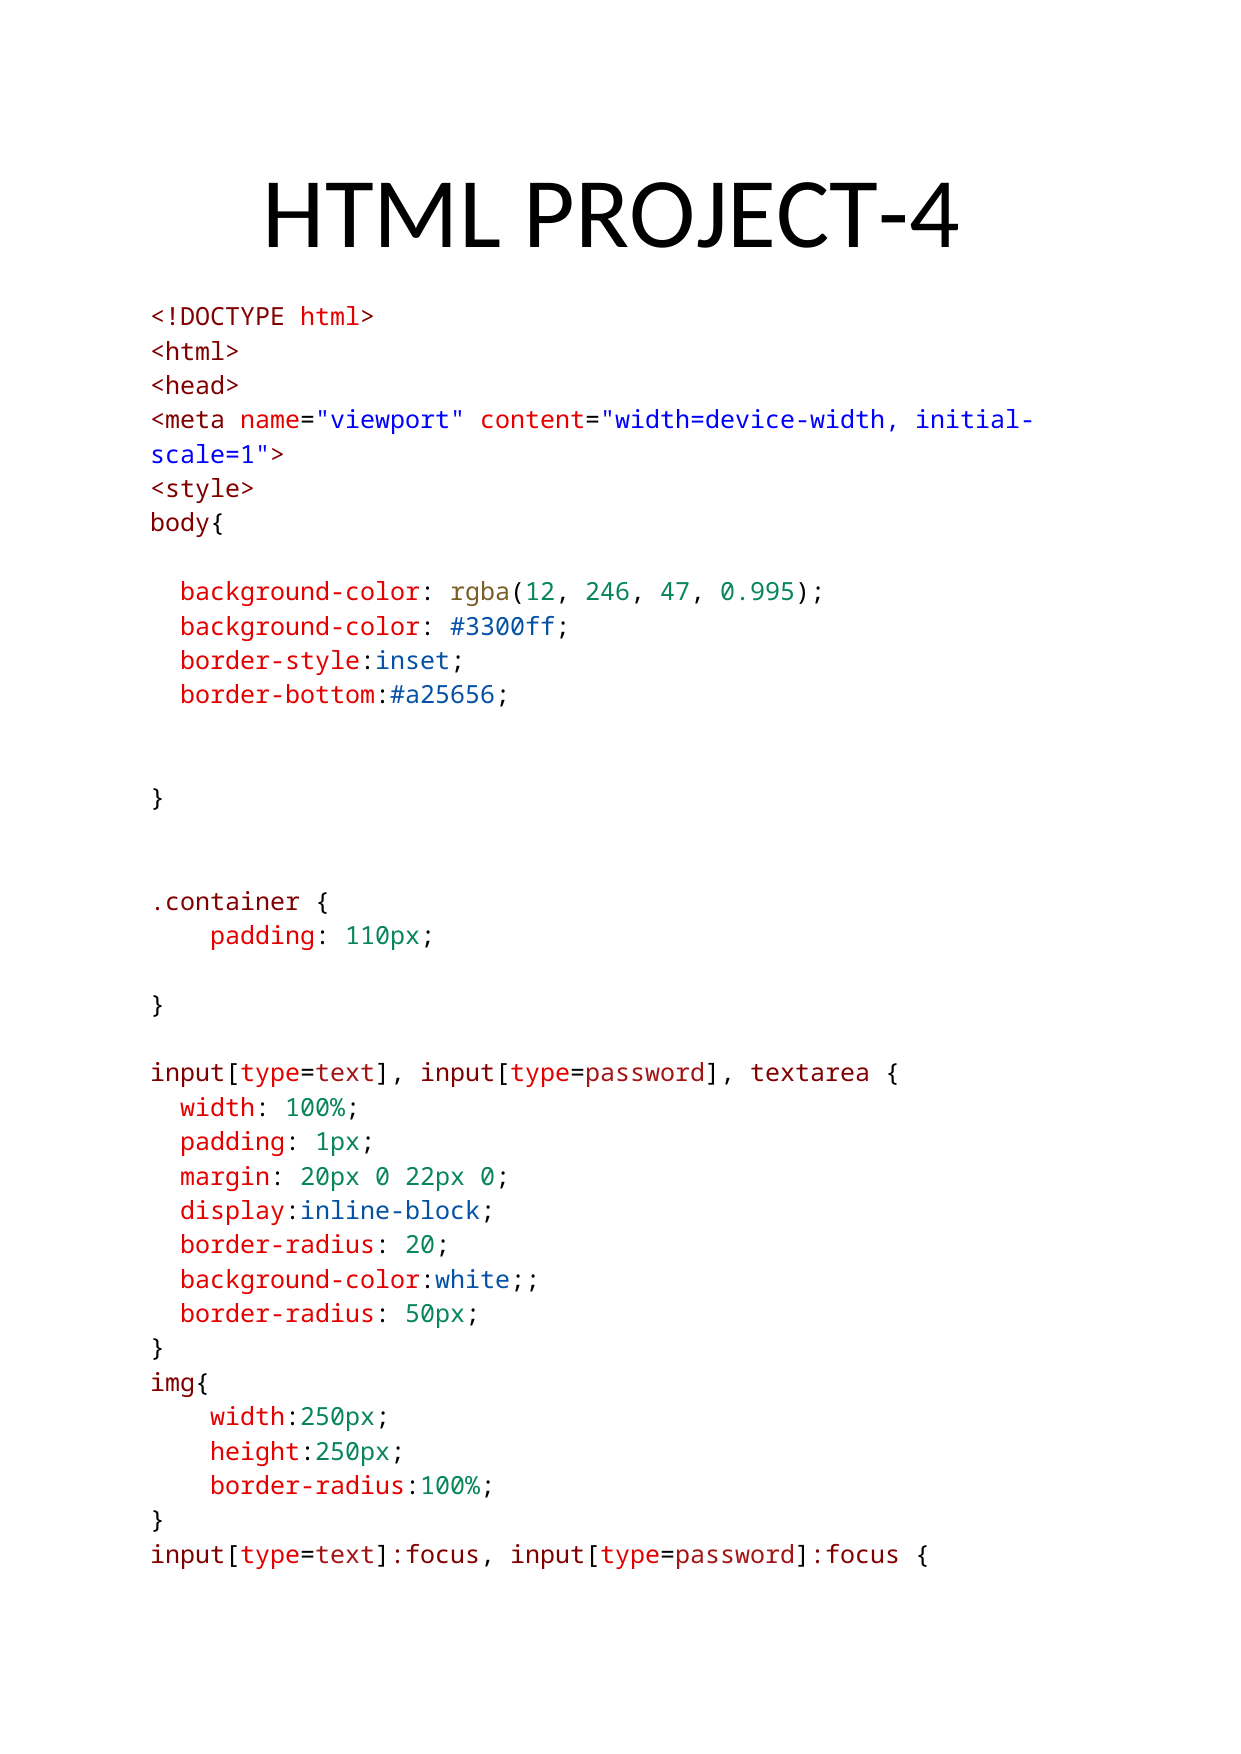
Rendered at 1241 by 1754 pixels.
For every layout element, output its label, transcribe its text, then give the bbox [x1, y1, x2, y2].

text <style> [150, 470, 1090, 505]
text input[type=text]:focus, input[type=password]:focus { [150, 1536, 1090, 1570]
text border-radius: 20; [150, 1227, 1090, 1261]
text background-color: rgba(12, 246, 47, 0.995); [150, 573, 1090, 608]
text background-color:white;; [150, 1261, 1090, 1295]
text border-style:inset; [150, 642, 1090, 677]
text body{ [150, 505, 1090, 539]
text <!DOCTYPE html> [150, 298, 1090, 333]
text height:250px; [150, 1433, 1090, 1467]
text background-color: #3300ff; [150, 608, 1090, 642]
text } [150, 1330, 1090, 1364]
text input[type=text], input[type=password], textarea { [150, 1055, 1090, 1089]
text width: 100%; [150, 1089, 1090, 1123]
text border-radius: 50px; [150, 1295, 1090, 1330]
text } [150, 1502, 1090, 1536]
text margin: 20px 0 22px 0; [150, 1158, 1090, 1192]
text HTML PROJECT-4 [150, 150, 1090, 272]
text <head> [150, 367, 1090, 402]
text img{ [150, 1364, 1090, 1398]
text } [150, 986, 1090, 1020]
text <meta name="viewport" content="width=device-width, initial-scale=1"> [150, 402, 1090, 470]
text .container { [150, 883, 1090, 917]
text border-radius:100%; [150, 1467, 1090, 1502]
text border-bottom:#a25656; [150, 677, 1090, 711]
text width:250px; [150, 1398, 1090, 1433]
text display:inline-block; [150, 1192, 1090, 1227]
text padding: 110px; [150, 917, 1090, 952]
text padding: 1px; [150, 1123, 1090, 1158]
text } [150, 780, 1090, 814]
text <html> [150, 333, 1090, 367]
